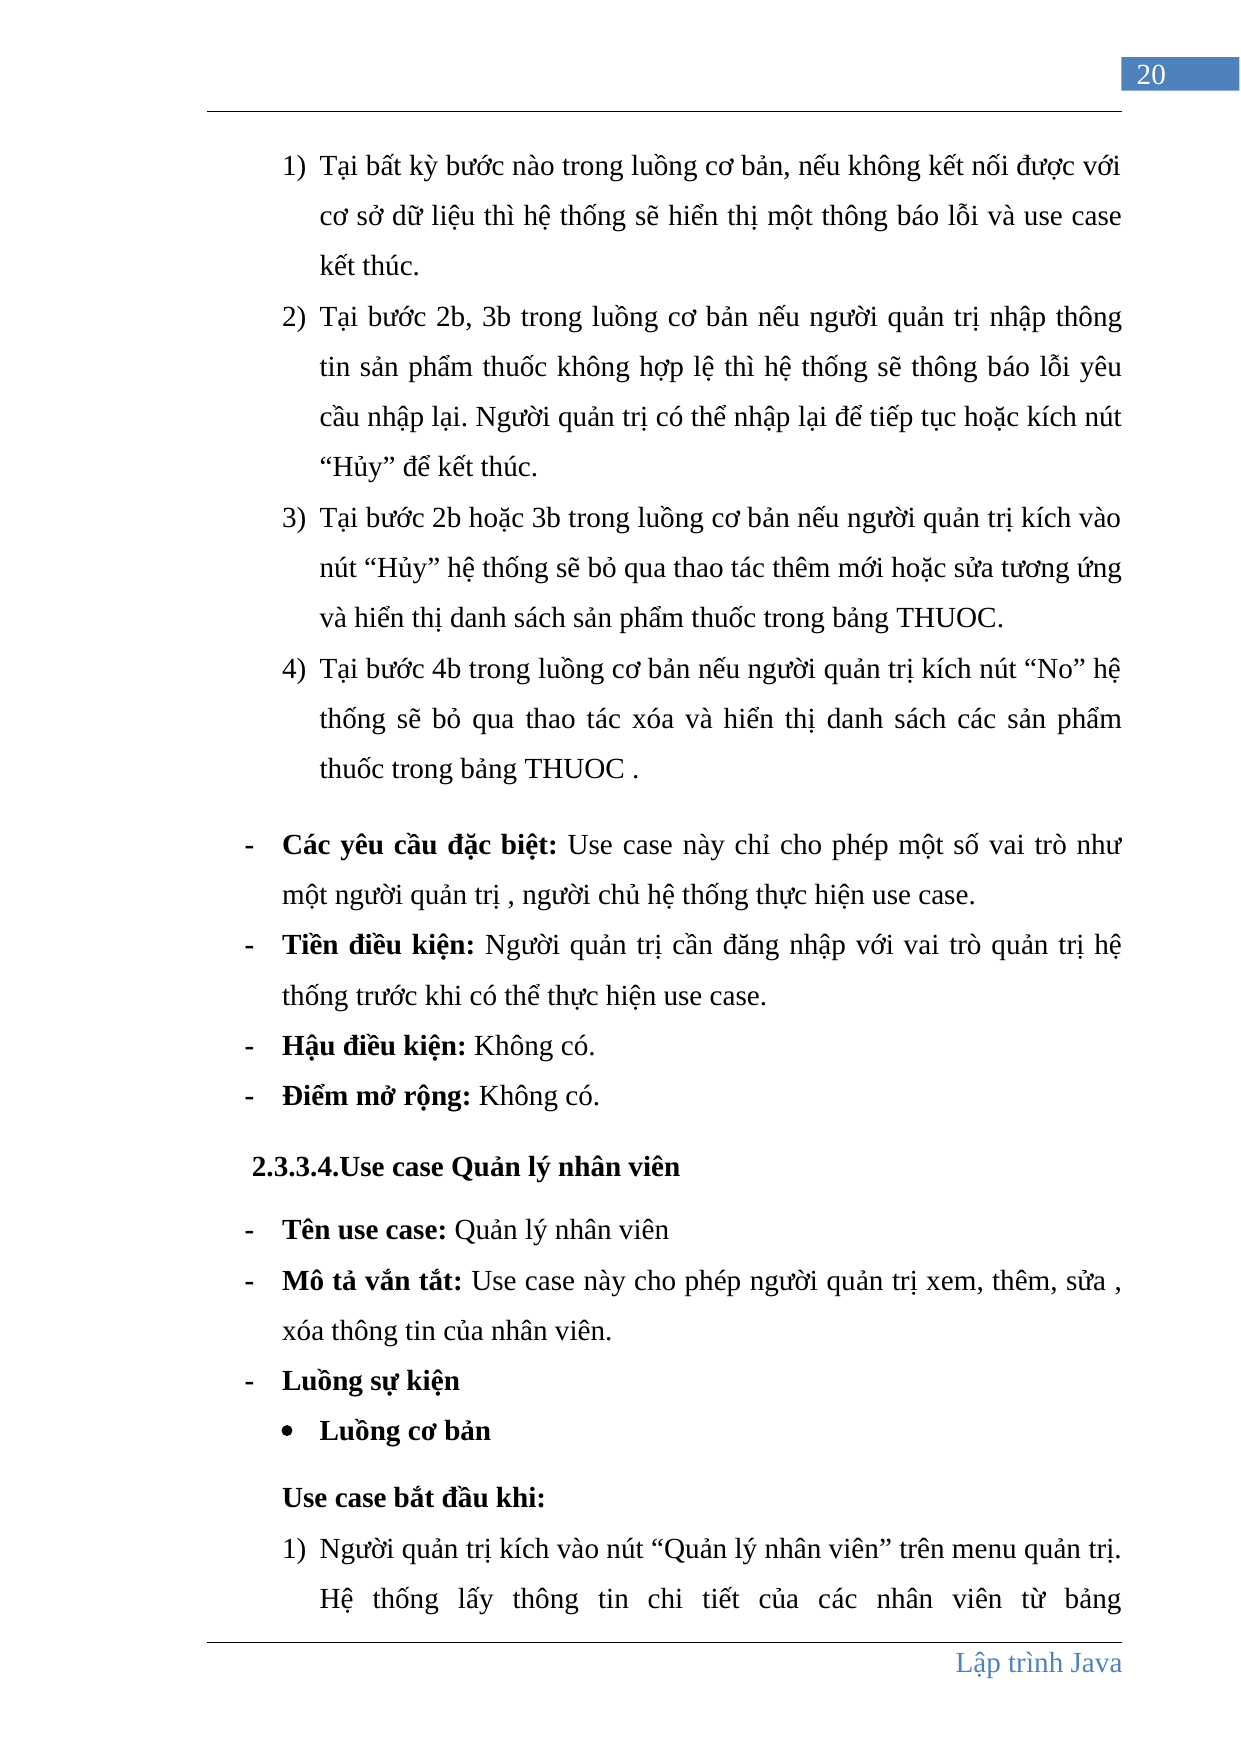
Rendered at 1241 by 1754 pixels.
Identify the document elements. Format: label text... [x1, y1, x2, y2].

list Luồng cơ bản [282, 1413, 1122, 1447]
text Use case bắt đầu khi: [207, 1481, 1122, 1514]
list Tại bước 2b hoặc 3b trong luồng cơ bản nếu người quản trị kích vào nút “Hủy” hệ thống sẽ bỏ qua thao tác thêm mới hoặc sửa tương ứng và hiển thị danh sách sản phẩm thuốc trong bảng THUOC. [282, 500, 1122, 634]
list Hậu điều kiện: Không có. [244, 1028, 1122, 1062]
subtitle 2.3.3.4.Use case Quản lý nhân viên [252, 1149, 1122, 1183]
list Tại bất kỳ bước nào trong luồng cơ bản, nếu không kết nối được với cơ sở dữ liệu thì hệ thống sẽ hiển thị một thông báo lỗi và use case kết thúc. [282, 148, 1122, 282]
list Điểm mở rộng: Không có. [244, 1078, 1122, 1112]
list Luồng sự kiện [244, 1363, 1122, 1397]
list Tại bước 4b trong luồng cơ bản nếu người quản trị kích nút “No” hệ thống sẽ bỏ qua thao tác xóa và hiển thị danh sách các sản phẩm thuốc trong bảng THUOC . [282, 651, 1122, 785]
list Các yêu cầu đặc biệt: Use case này chỉ cho phép một số vai trò như một người quản trị , người chủ hệ thống thực hiện use case. [244, 827, 1122, 911]
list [282, 1531, 1122, 1615]
list Tại bước 2b, 3b trong luồng cơ bản nếu người quản trị nhập thông tin sản phẩm thuốc không hợp lệ thì hệ thống sẽ thông báo lỗi yêu cầu nhập lại. Người quản trị có thể nhập lại để tiếp tục hoặc kích nút “Hủy” để kết thúc. [282, 299, 1122, 483]
list Tiền điều kiện: Người quản trị cần đăng nhập với vai trò quản trị hệ thống trước khi có thể thực hiện use case. [244, 927, 1122, 1011]
list Mô tả vắn tắt: Use case này cho phép người quản trị xem, thêm, sửa , xóa thông tin của nhân viên. [244, 1263, 1122, 1346]
list Tên use case: Quản lý nhân viên [244, 1212, 1122, 1246]
